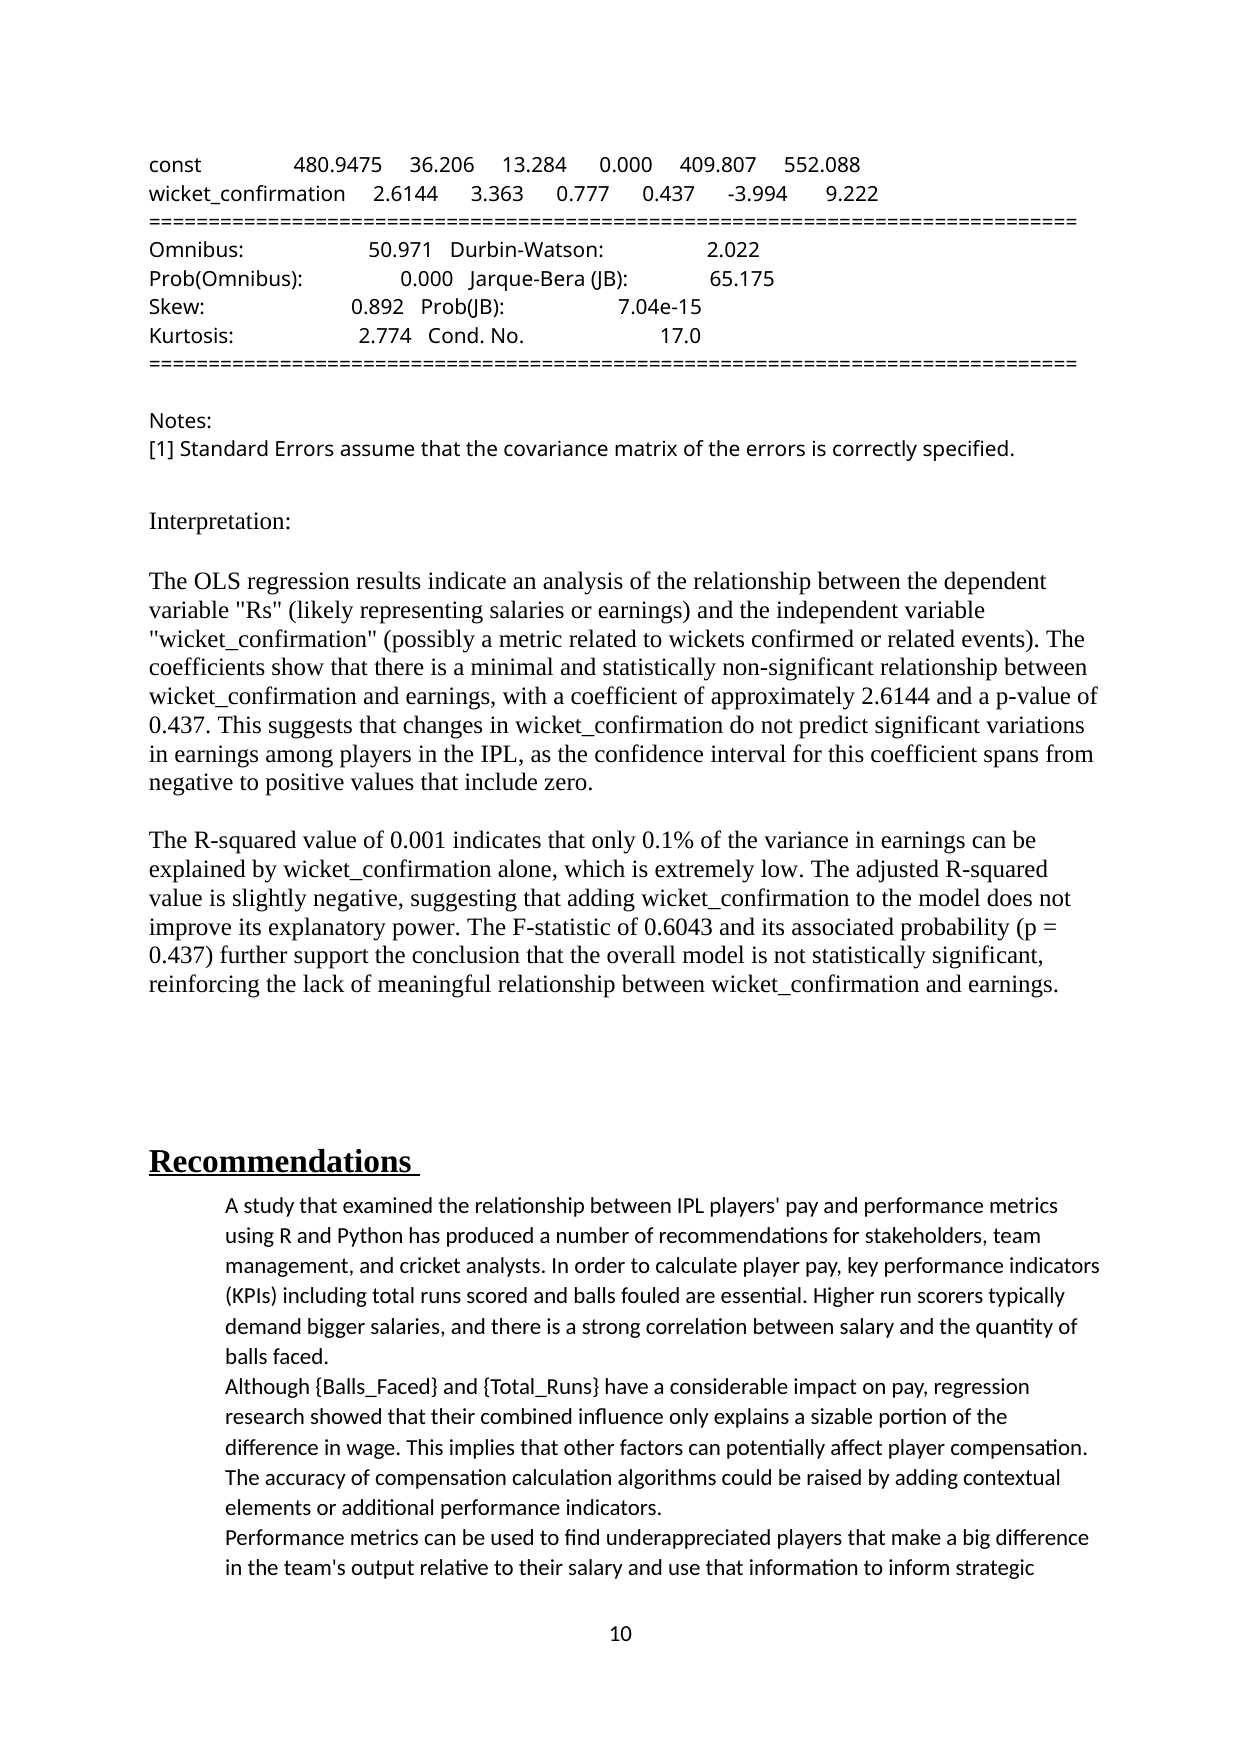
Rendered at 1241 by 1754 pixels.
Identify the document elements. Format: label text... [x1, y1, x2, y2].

text The OLS regression results indicate an analysis of the relationship between the dependent variable "Rs" (likely representing salaries or earnings) and the independent variable "wicket_confirmation" (possibly a metric related to wickets confirmed or related events). The coefficients show that there is a minimal and statistically non-significant relationship between wicket_confirmation and earnings, with a coefficient of approximately 2.6144 and a p-value of 0.437. This suggests that changes in wicket_confirmation do not predict significant variations in earnings among players in the IPL, as the confidence interval for this coefficient spans from negative to positive values that include zero. [148, 566, 1103, 796]
text Prob(Omnibus): 0.000 Jarque-Bera (JB): 65.175 [148, 264, 1103, 292]
text Kurtosis: 2.774 Cond. No. 17.0 [148, 321, 1103, 349]
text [225, 1191, 1103, 1582]
text ============================================================================== [148, 349, 1103, 378]
text Omnibus: 50.971 Durbin-Watson: 2.022 [148, 236, 1103, 264]
text Notes: [148, 406, 1103, 434]
text The R-squared value of 0.001 indicates that only 0.1% of the variance in earnings can be explained by wicket_confirmation alone, which is extremely low. The adjusted R-squared value is slightly negative, suggesting that adding wicket_confirmation to the model does not improve its explanatory power. The F-statistic of 0.6043 and its associated probability (p = 0.437) further support the conclusion that the overall model is not statistically significant, reinforcing the lack of meaningful relationship between wicket_confirmation and earnings. [148, 825, 1103, 998]
text wicket_confirmation 2.6144 3.363 0.777 0.437 -3.994 9.222 [148, 179, 1103, 207]
text Skew: 0.892 Prob(JB): 7.04e-15 [148, 292, 1103, 321]
text ============================================================================== [148, 207, 1103, 236]
text const 480.9475 36.206 13.284 0.000 409.807 552.088 [148, 150, 1103, 179]
subtitle Recommendations [148, 1141, 1103, 1179]
text Interpretation: [148, 506, 1103, 535]
text [1] Standard Errors assume that the covariance matrix of the errors is correctly specified. [148, 434, 1103, 463]
